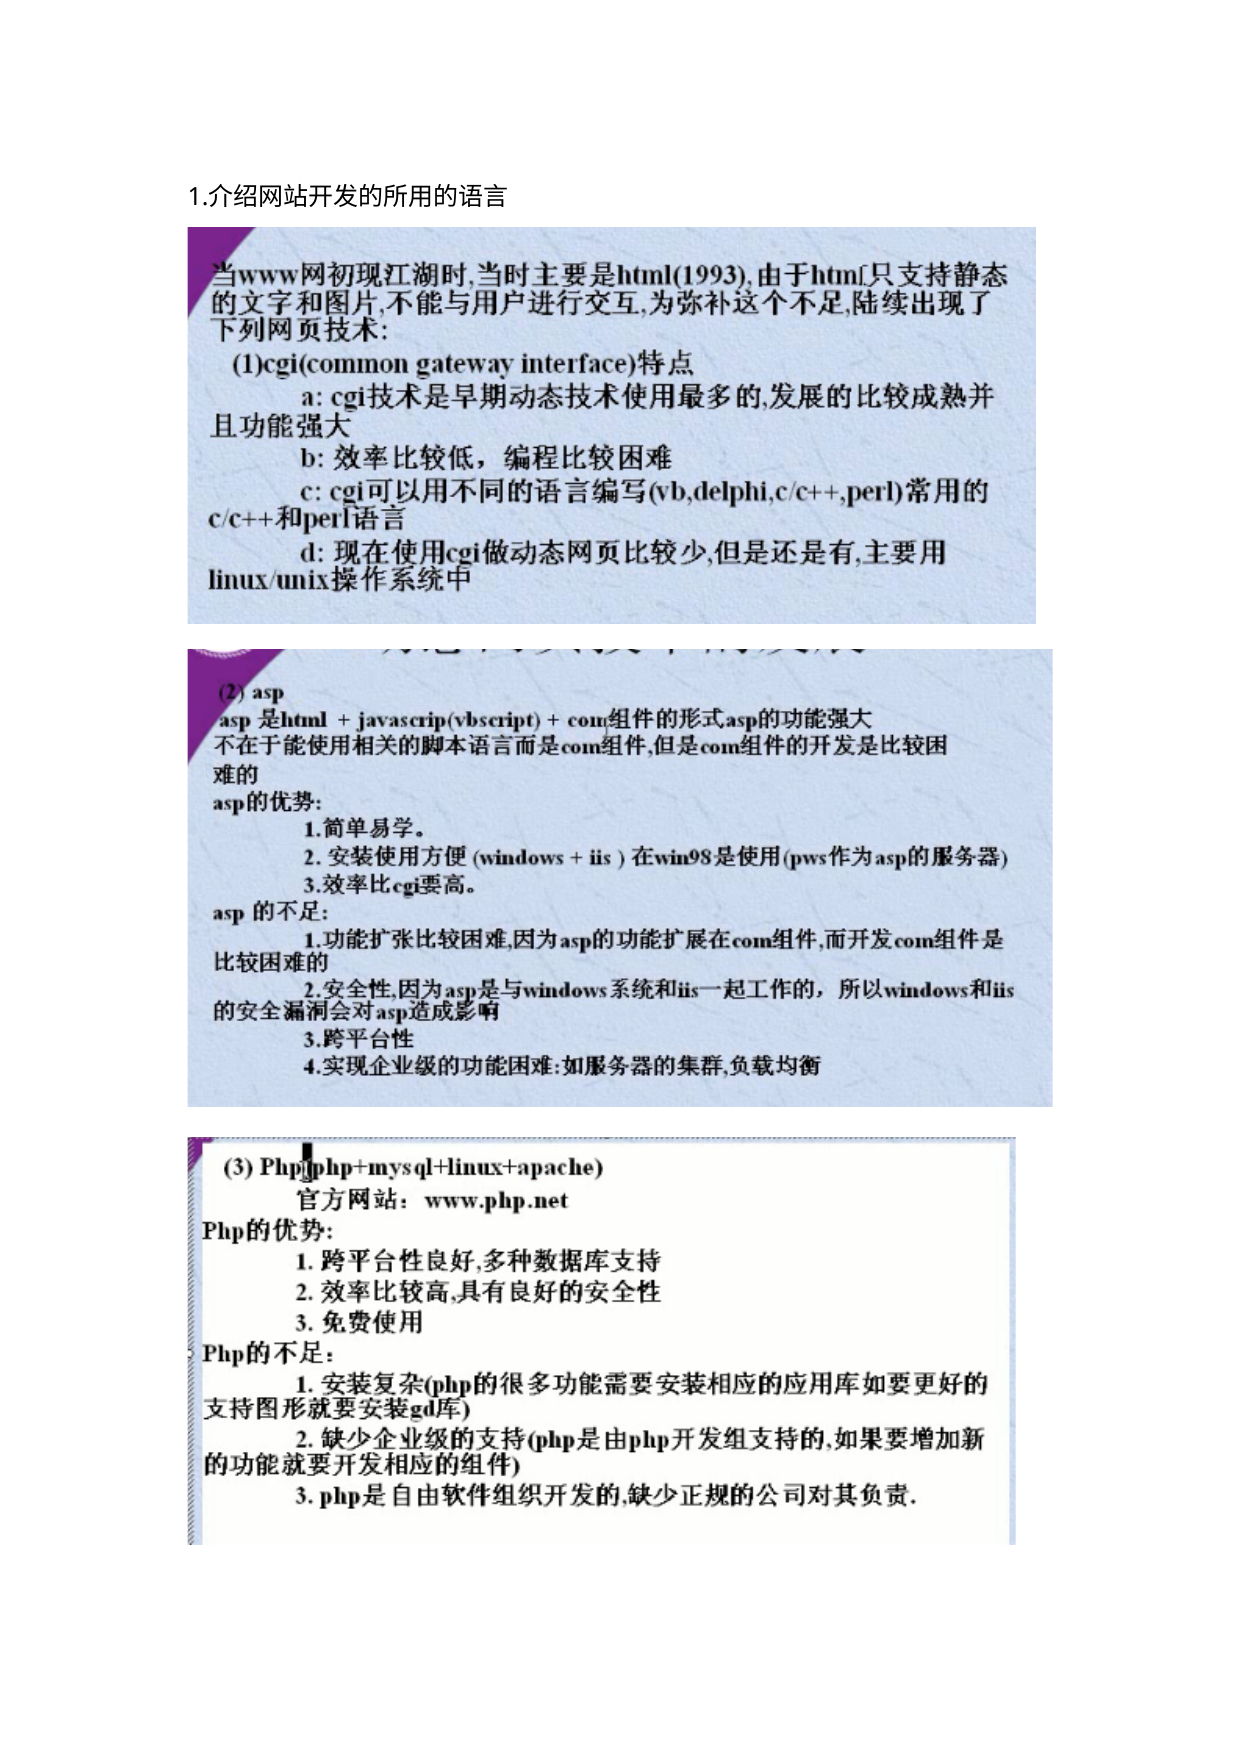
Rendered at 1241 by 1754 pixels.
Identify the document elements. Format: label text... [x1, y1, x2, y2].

picture [187, 649, 1053, 1107]
text 1.介绍网站开发的所用的语言 [187, 162, 1053, 227]
picture [187, 1137, 1016, 1545]
picture [187, 227, 1036, 624]
